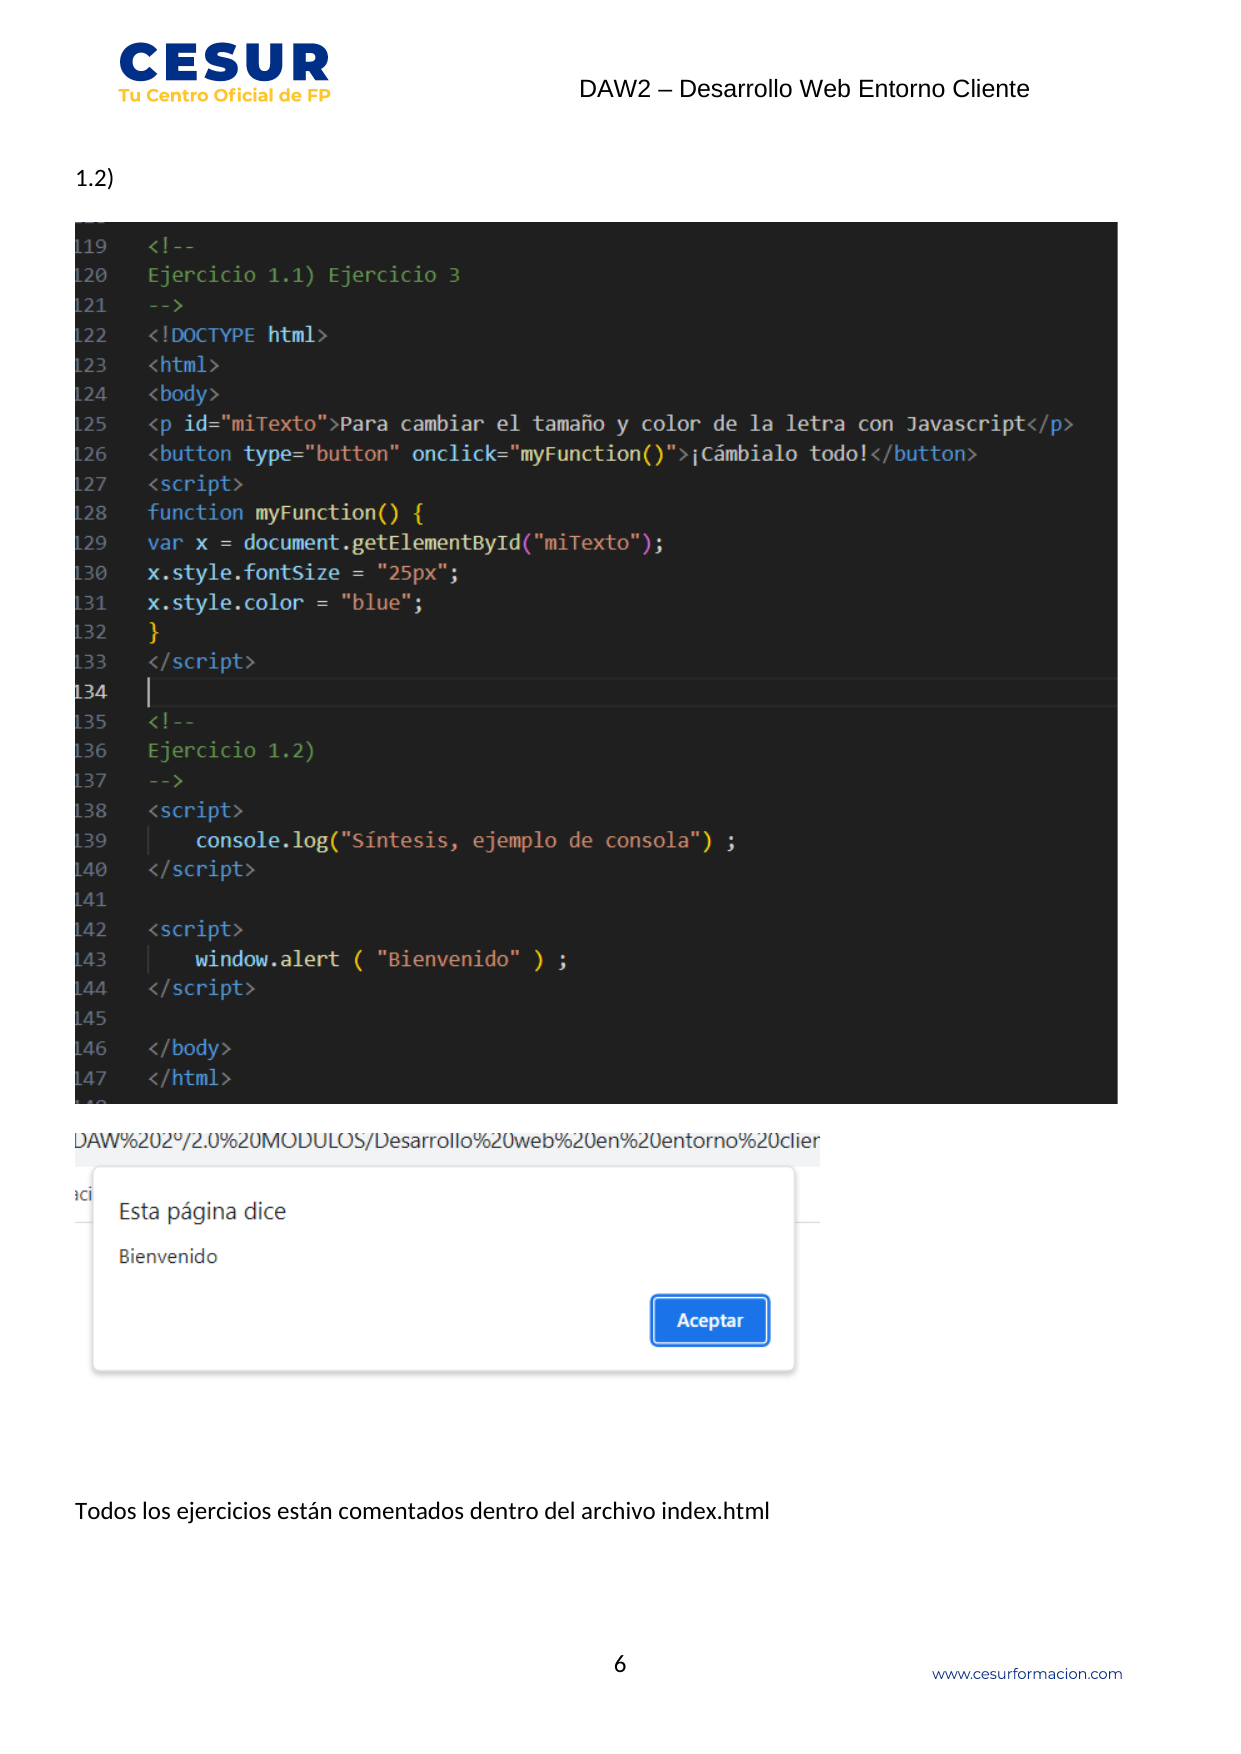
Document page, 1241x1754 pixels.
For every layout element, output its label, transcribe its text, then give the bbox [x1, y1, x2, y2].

text Todos los ejercicios están comentados dentro del archivo index.html [75, 1495, 1165, 1526]
text 1.2) [75, 162, 1165, 193]
picture [0, 0, 1241, 1738]
